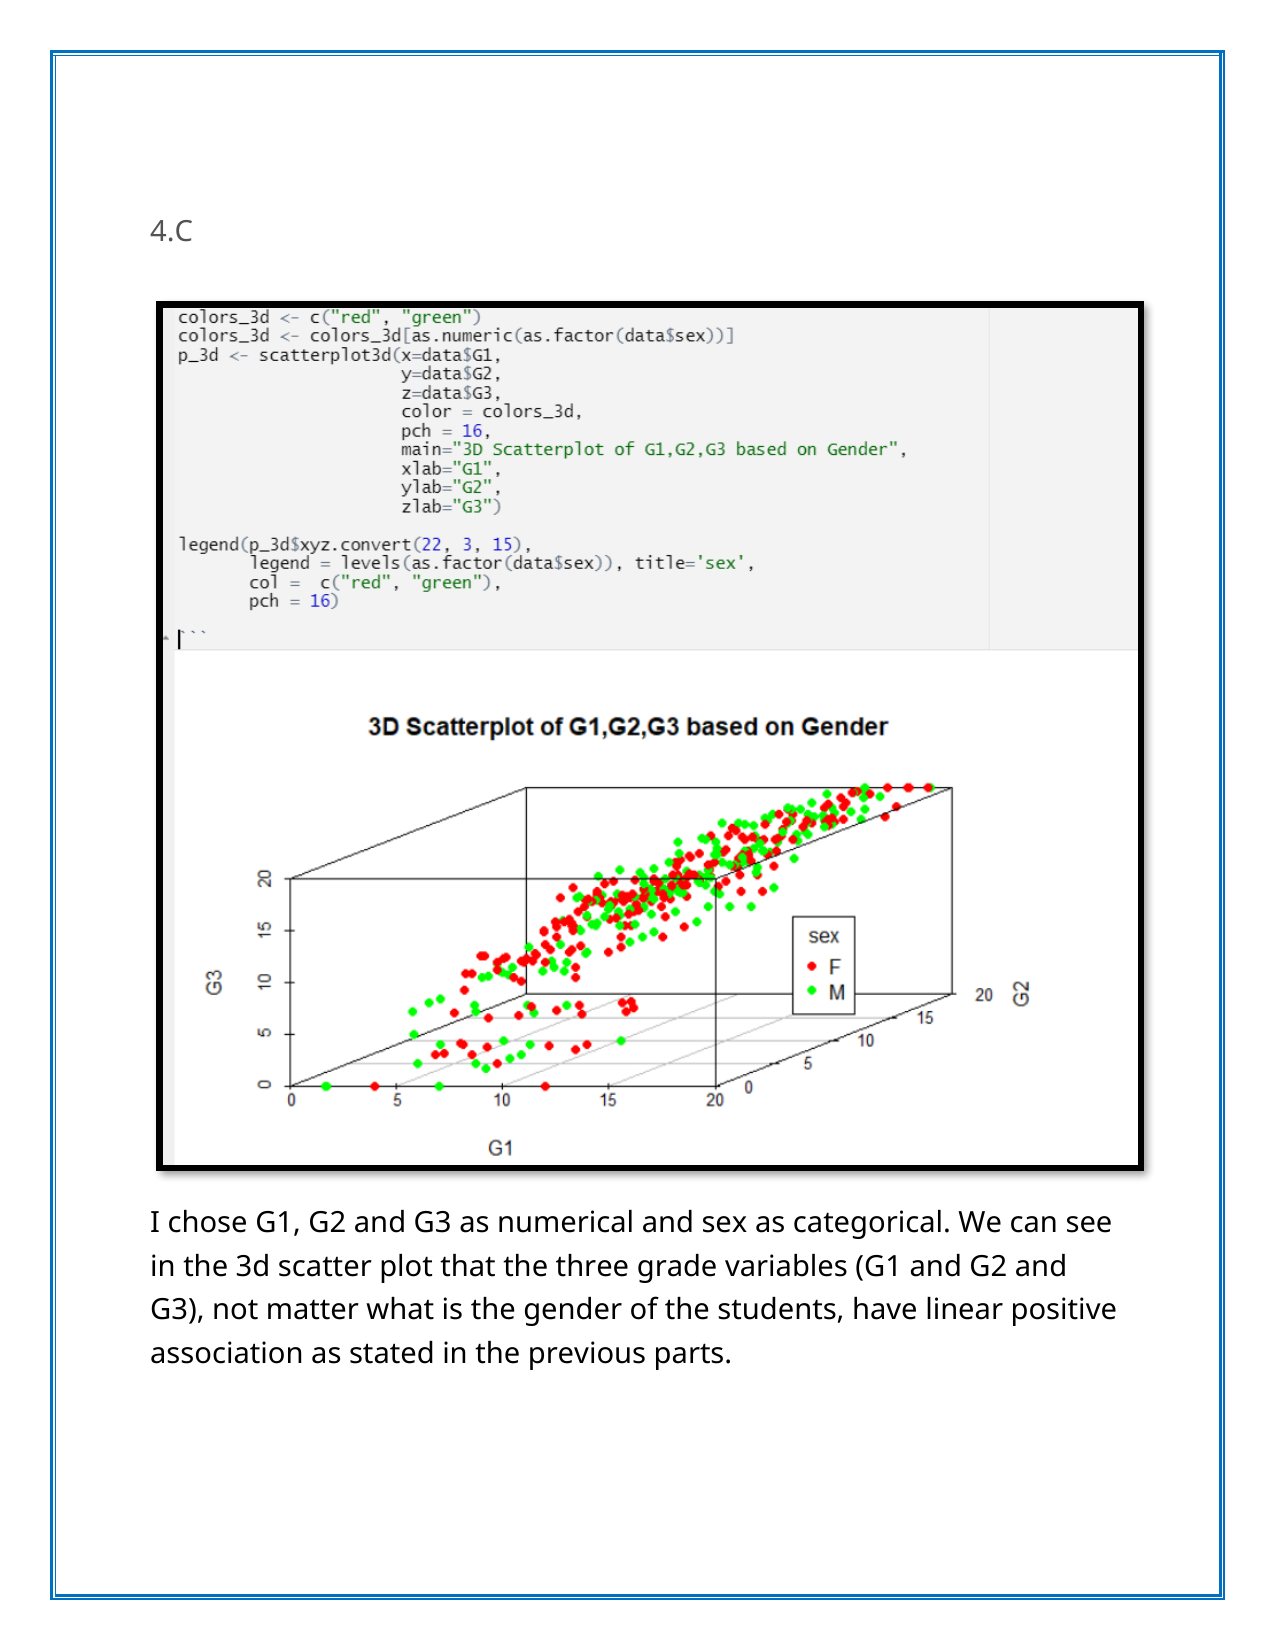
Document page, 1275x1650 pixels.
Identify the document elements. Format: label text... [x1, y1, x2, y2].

text I chose G1, G2 and G3 as numerical and sex as categorical. We can see in the 3d scatter plot that the three grade variables (G1 and G2 and G3), not matter what is the gender of the students, have linear positive association as stated in the previous parts. [150, 1201, 1125, 1372]
subtitle 4.C [150, 210, 1125, 250]
picture [163, 308, 1138, 1165]
